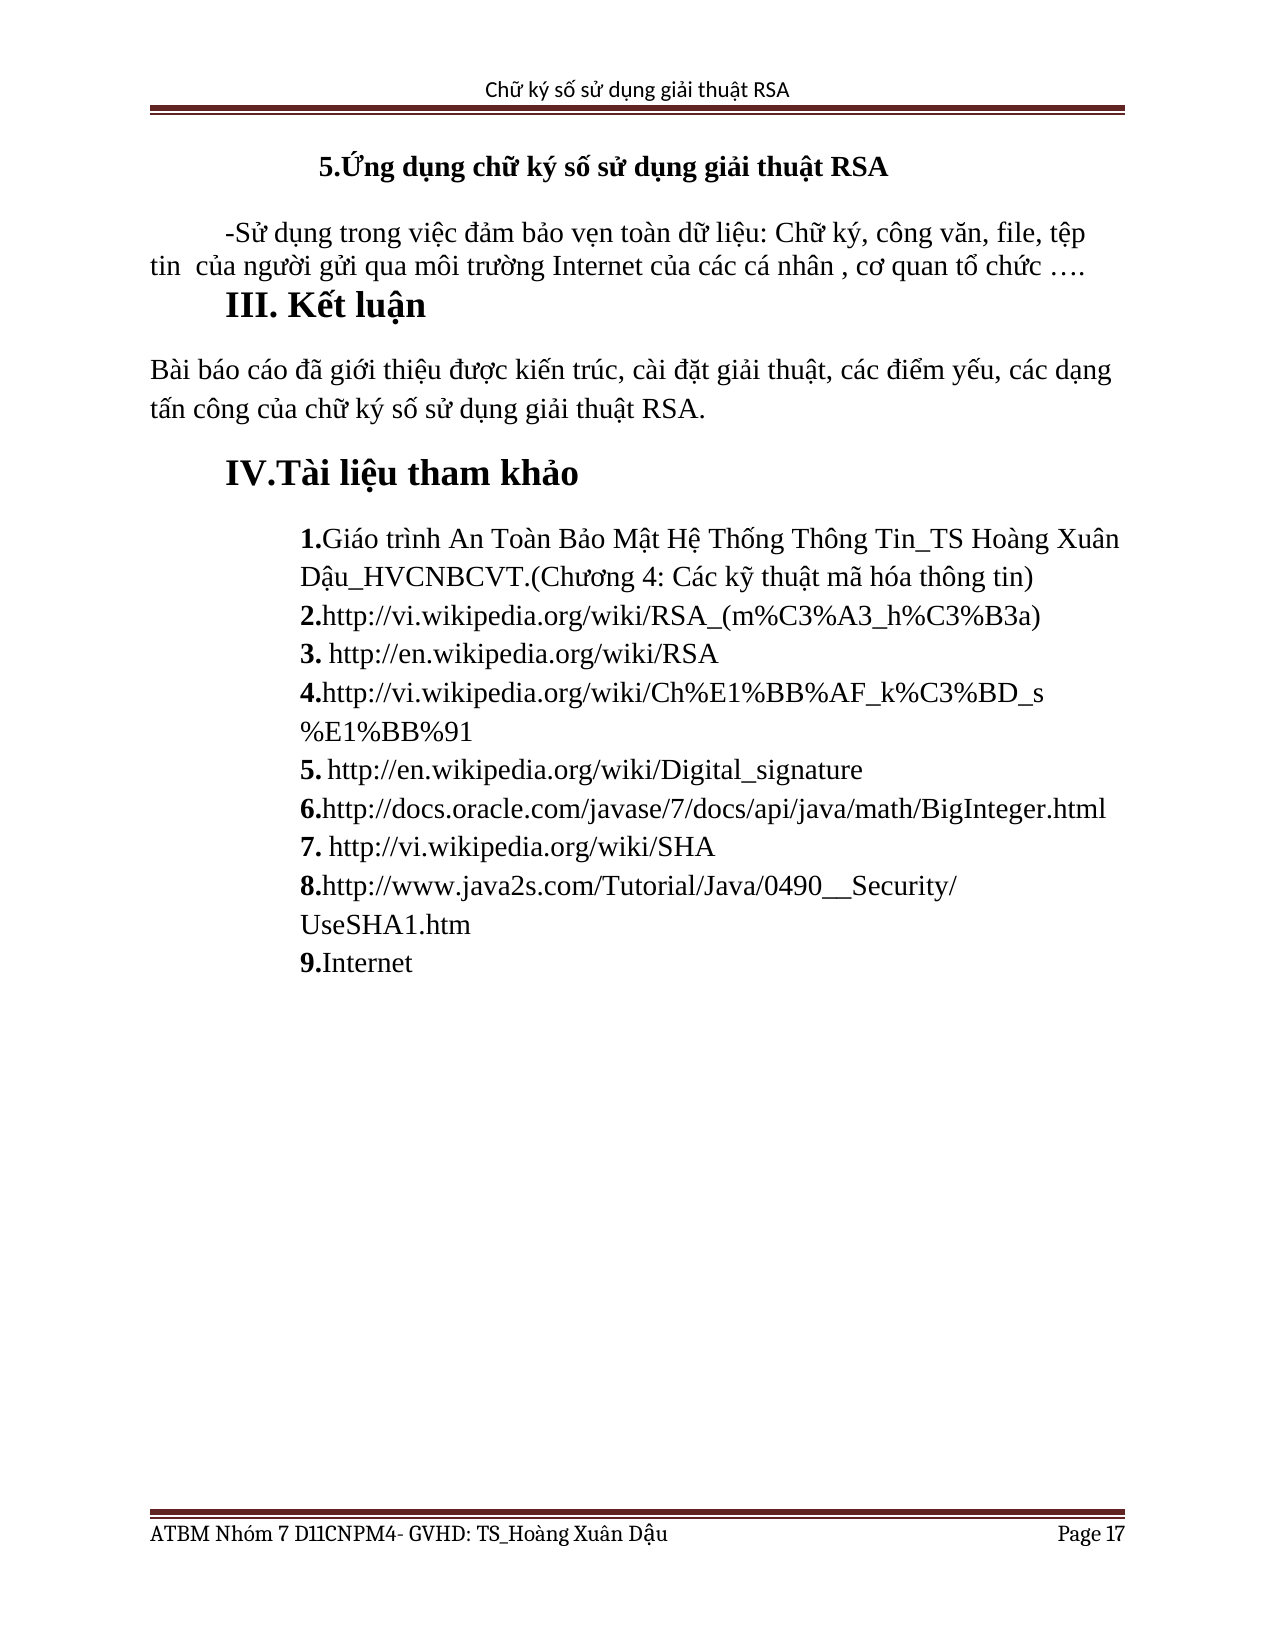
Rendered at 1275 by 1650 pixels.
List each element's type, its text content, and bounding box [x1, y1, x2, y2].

list 1.Giáo trình An Toàn Bảo Mật Hệ Thống Thông Tin_TS Hoàng Xuân Dậu_HVCNBCVT.(Chương 4: Các kỹ thuật mã hóa thông tin) [300, 521, 1125, 593]
list 5. http://en.wikipedia.org/wiki/Digital_signature [300, 752, 1125, 786]
text III. Kết luận [150, 282, 1125, 325]
list 4.http://vi.wikipedia.org/wiki/Ch%E1%BB%AF_k%C3%BD_s%E1%BB%91 [300, 675, 1125, 747]
list 6.http://docs.oracle.com/javase/7/docs/api/java/math/BigInteger.html [300, 791, 1125, 824]
list 8.http://www.java2s.com/Tutorial/Java/0490__Security/UseSHA1.htm [300, 868, 1125, 940]
list 2.http://vi.wikipedia.org/wiki/RSA_(m%C3%A3_h%C3%B3a) [300, 598, 1125, 631]
text Bài báo cáo đã giới thiệu được kiến trúc, cài đặt giải thuật, các điểm yếu, các dạng tấn công của chữ ký số sử dụng giải thuật RSA. [150, 352, 1125, 424]
list 5.Ứng dụng chữ ký số sử dụng giải thuật RSA [319, 150, 1113, 183]
list 9.Internet [300, 945, 1125, 979]
text IV.Tài liệu tham khảo [150, 450, 1125, 493]
list 7. http://vi.wikipedia.org/wiki/SHA [300, 829, 1125, 863]
list 3. http://en.wikipedia.org/wiki/RSA [300, 636, 1125, 670]
text -Sử dụng trong việc đảm bảo vẹn toàn dữ liệu: Chữ ký, công văn, file, tệp tin của người gửi qua môi trường Internet của các cá nhân , cơ quan tổ chức …. [150, 216, 1113, 282]
